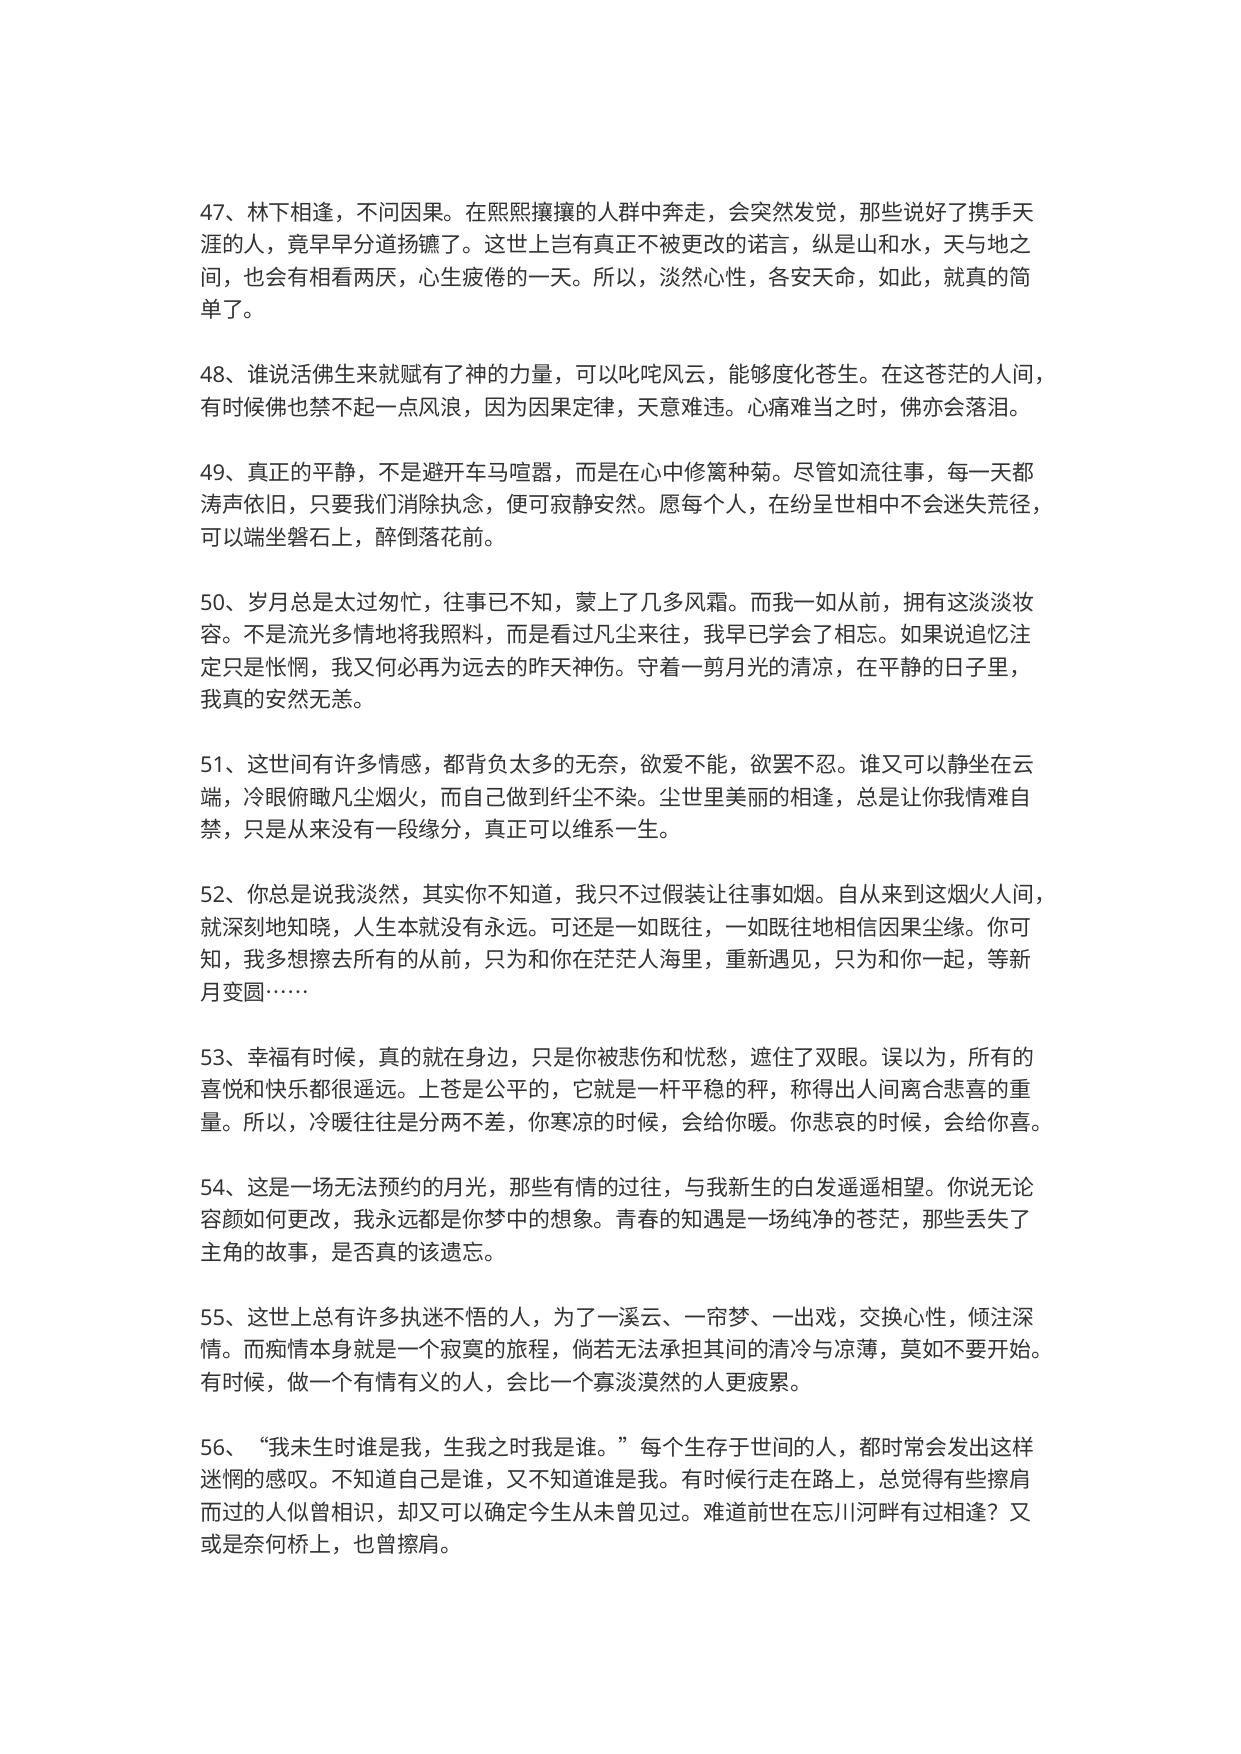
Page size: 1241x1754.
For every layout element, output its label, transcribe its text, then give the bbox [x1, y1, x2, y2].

text 53、幸福有时候，真的就在身边，只是你被悲伤和忧愁，遮住了双眼。误以为，所有的喜悦和快乐都很遥远。上苍是公平的，它就是一杆平稳的秤，称得出人间离合悲喜的重量。所以，冷暖往往是分两不差，你寒凉的时候，会给你暖。你悲哀的时候，会给你喜。 [200, 1039, 1040, 1105]
text 50、岁月总是太过匆忙，往事已不知，蒙上了几多风霜。而我一如从前，拥有这淡淡妆容。不是流光多情地将我照料，而是看过凡尘来往，我早已学会了相忘。如果说追忆注定只是怅惘，我又何必再为远去的昨天神伤。守着一剪月光的清凉，在平静的日子里，我真的安然无恙。 [200, 584, 1040, 714]
text 56、“我未生时谁是我，生我之时我是谁。”每个生存于世间的人，都时常会发出这样迷惘的感叹。不知道自己是谁，又不知道谁是我。有时候行走在路上，总觉得有些擦肩而过的人似曾相识，却又可以确定今生从未曾见过。难道前世在忘川河畔有过相逢？又或是奈何桥上，也曾擦肩。 [200, 1429, 1040, 1559]
text 51、这世间有许多情感，都背负太多的无奈，欲爱不能，欲罢不忍。谁又可以静坐在云端，冷眼俯瞰凡尘烟火，而自己做到纤尘不染。尘世里美丽的相逢，总是让你我情难自禁，只是从来没有一段缘分，真正可以维系一生。 [200, 747, 1040, 844]
text 49、真正的平静，不是避开车马喧嚣，而是在心中修篱种菊。尽管如流往事，每一天都涛声依旧，只要我们消除执念，便可寂静安然。愿每个人，在纷呈世相中不会迷失荒径，可以端坐磐石上，醉倒落花前。 [200, 519, 1040, 552]
text 49、真正的平静，不是避开车马喧嚣，而是在心中修篱种菊。尽管如流往事，每一天都涛声依旧，只要我们消除执念，便可寂静安然。愿每个人，在纷呈世相中不会迷失荒径，可以端坐磐石上，醉倒落花前。 [200, 454, 1040, 488]
text 48、谁说活佛生来就赋有了神的力量，可以叱咤风云，能够度化苍生。在这苍茫的人间，有时候佛也禁不起一点风浪，因为因果定律，天意难违。心痛难当之时，佛亦会落泪。 [200, 389, 1040, 422]
text 52、你总是说我淡然，其实你不知道，我只不过假装让往事如烟。自从来到这烟火人间，就深刻地知晓，人生本就没有永远。可还是一如既往，一如既往地相信因果尘缘。你可知，我多想擦去所有的从前，只为和你在茫茫人海里，重新遇见，只为和你一起，等新月变圆…… [200, 909, 1040, 1007]
text 47、林下相逢，不问因果。在熙熙攘攘的人群中奔走，会突然发觉，那些说好了携手天涯的人，竟早早分道扬镳了。这世上岂有真正不被更改的诺言，纵是山和水，天与地之间，也会有相看两厌，心生疲倦的一天。所以，淡然心性，各安天命，如此，就真的简单了。 [200, 194, 1040, 324]
text 54、这是一场无法预约的月光，那些有情的过往，与我新生的白发遥遥相望。你说无论容颜如何更改，我永远都是你梦中的想象。青春的知遇是一场纯净的苍茫，那些丢失了主角的故事，是否真的该遗忘。 [200, 1169, 1040, 1267]
text 55、这世上总有许多执迷不悟的人，为了一溪云、一帘梦、一出戏，交换心性，倾注深情。而痴情本身就是一个寂寞的旅程，倘若无法承担其间的清冷与凉薄，莫如不要开始。有时候，做一个有情有义的人，会比一个寡淡漠然的人更疲累。 [200, 1364, 1040, 1397]
text 55、这世上总有许多执迷不悟的人，为了一溪云、一帘梦、一出戏，交换心性，倾注深情。而痴情本身就是一个寂寞的旅程，倘若无法承担其间的清冷与凉薄，莫如不要开始。有时候，做一个有情有义的人，会比一个寡淡漠然的人更疲累。 [200, 1299, 1040, 1333]
